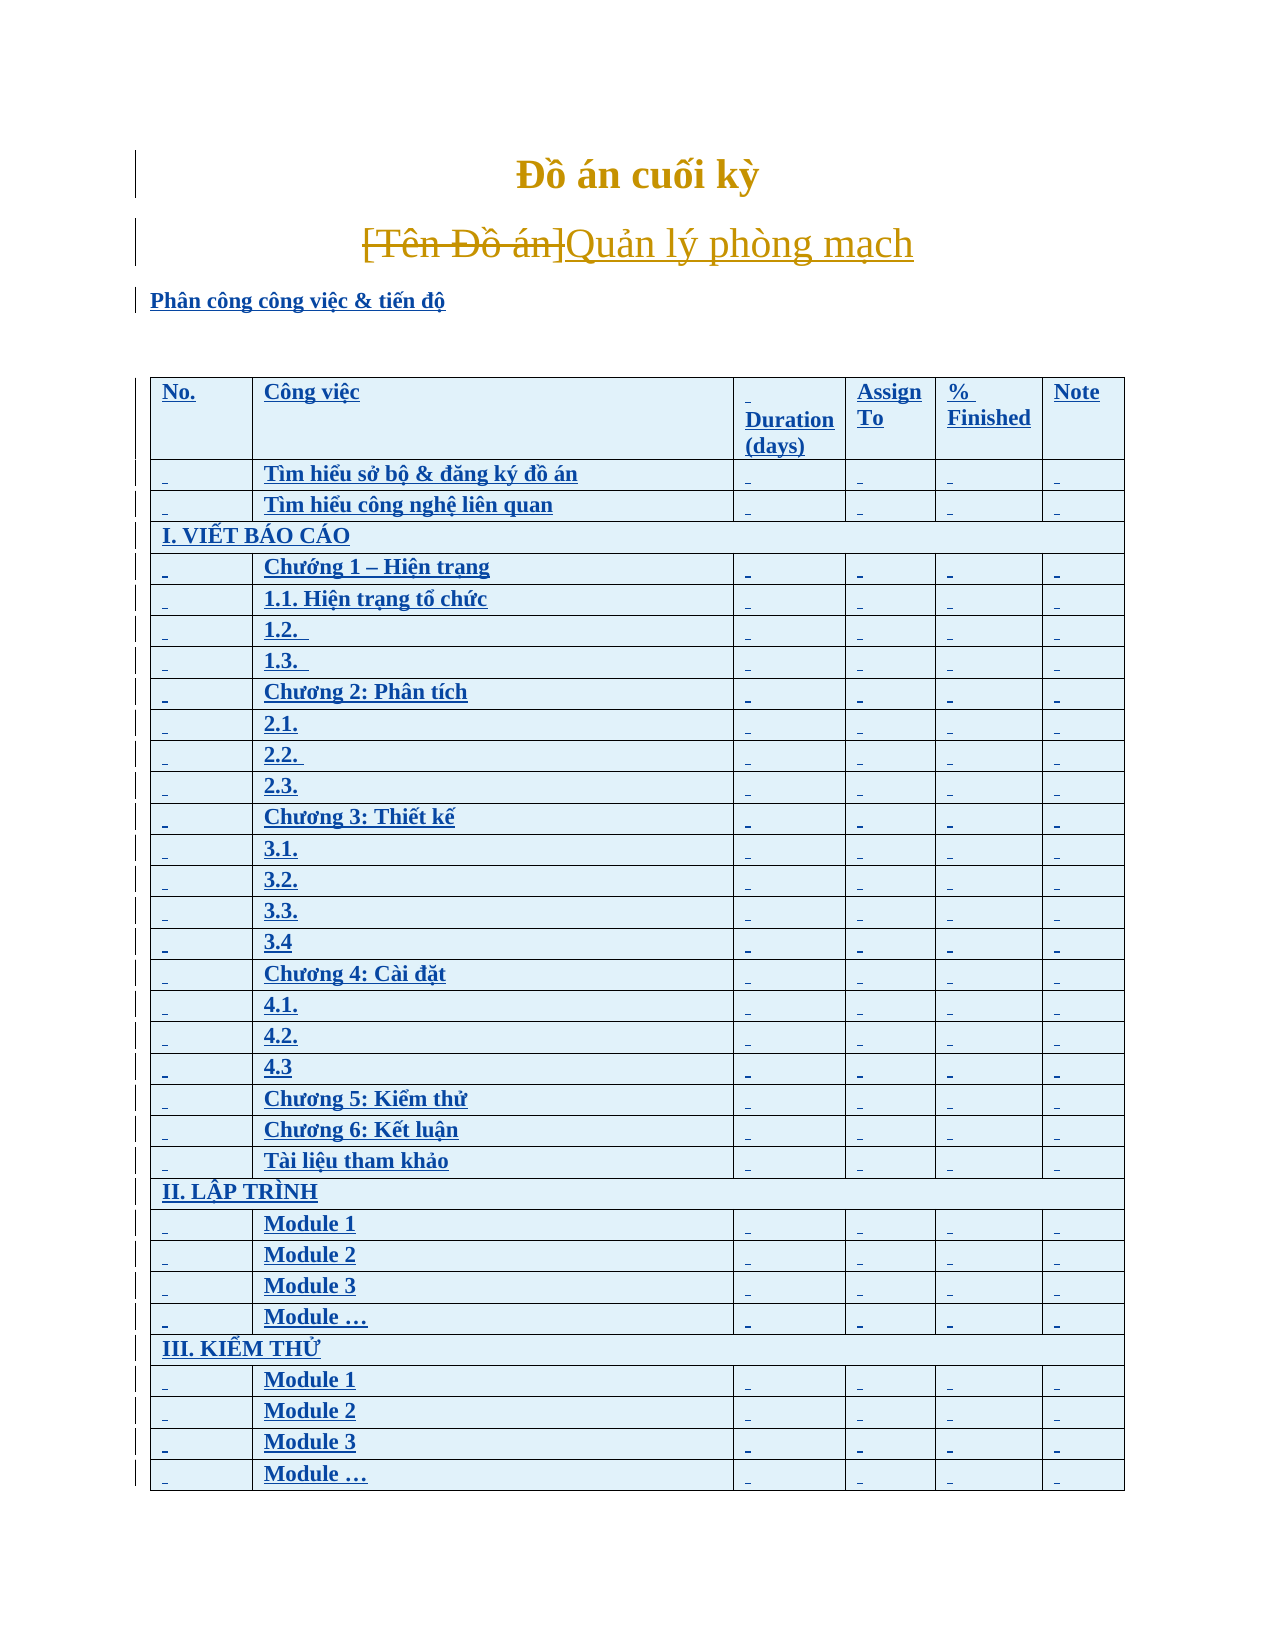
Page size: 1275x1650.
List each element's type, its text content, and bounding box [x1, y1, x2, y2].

text Đồ án cuối kỳ [150, 150, 1125, 198]
